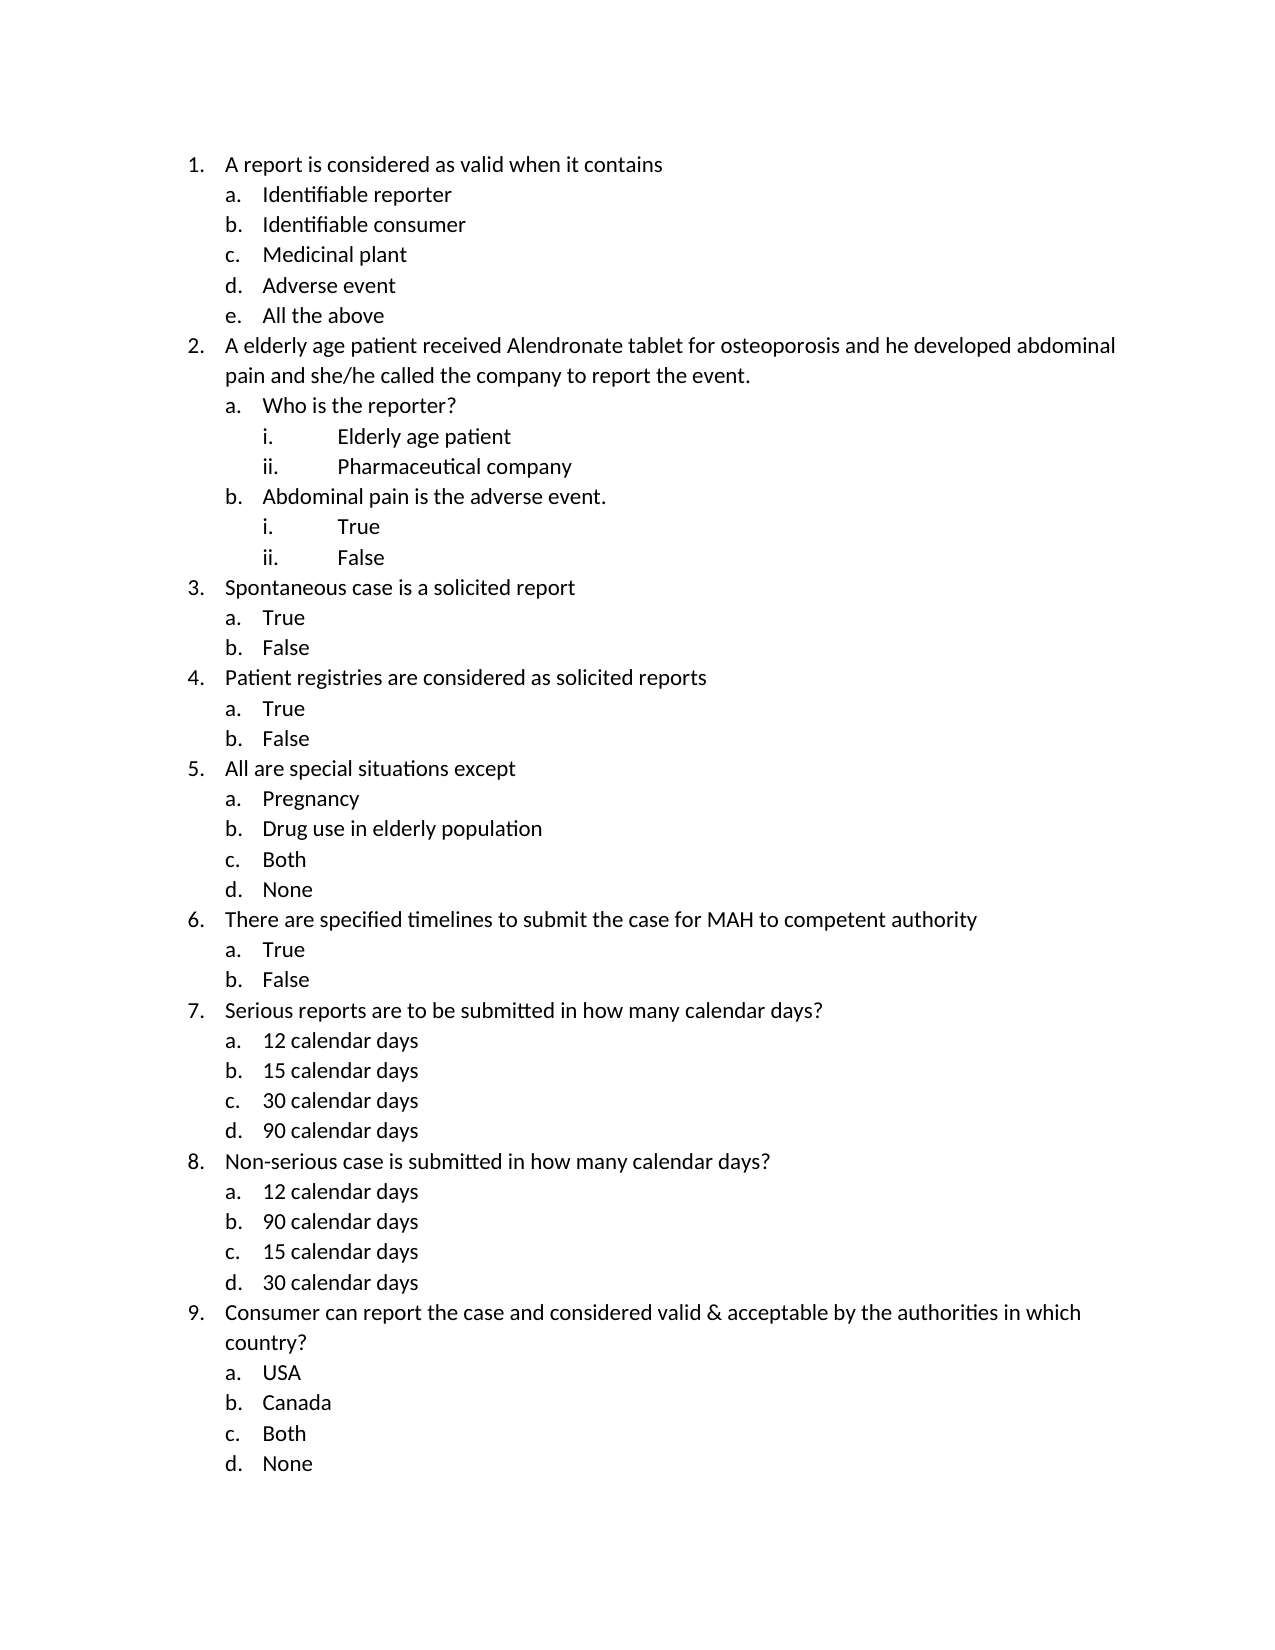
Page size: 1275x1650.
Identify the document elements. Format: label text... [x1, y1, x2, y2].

list None [225, 875, 1125, 903]
list 30 calendar days [225, 1086, 1125, 1114]
list Serious reports are to be submitted in how many calendar days? [187, 996, 1125, 1024]
list False [262, 543, 1125, 571]
list Identifiable reporter [225, 180, 1125, 208]
list Canada [225, 1388, 1125, 1417]
list Abdominal pain is the adverse event. [225, 482, 1125, 510]
list True [225, 694, 1125, 722]
list 15 calendar days [225, 1237, 1125, 1266]
list Who is the reporter? [225, 392, 1125, 420]
list A elderly age patient received Alendronate tablet for osteoporosis and he developed abdominal pain and she/he called the company to report the event. [187, 331, 1125, 389]
list Drug use in elderly population [225, 814, 1125, 843]
list 15 calendar days [225, 1056, 1125, 1084]
list 90 calendar days [225, 1207, 1125, 1235]
list Both [225, 1419, 1125, 1447]
list False [225, 633, 1125, 661]
list A report is considered as valid when it contains [187, 150, 1125, 178]
list Elderly age patient [262, 422, 1125, 450]
list Non-serious case is submitted in how many calendar days? [187, 1147, 1125, 1175]
list USA [225, 1358, 1125, 1386]
list True [225, 603, 1125, 631]
list Pregnancy [225, 784, 1125, 812]
list None [225, 1449, 1125, 1477]
list Patient registries are considered as solicited reports [187, 663, 1125, 692]
list All are special situations except [187, 754, 1125, 782]
list Pharmaceutical company [262, 452, 1125, 480]
list Spontaneous case is a solicited report [187, 573, 1125, 601]
list All the above [225, 301, 1125, 329]
list 12 calendar days [225, 1026, 1125, 1054]
list Medicinal plant [225, 241, 1125, 269]
list Both [225, 845, 1125, 873]
list True [225, 935, 1125, 963]
list Adverse event [225, 271, 1125, 299]
list 12 calendar days [225, 1177, 1125, 1205]
list True [262, 512, 1125, 541]
list Consumer can report the case and considered valid & acceptable by the authorities in which country? [187, 1298, 1125, 1356]
list There are specified timelines to submit the case for MAH to competent authority [187, 905, 1125, 933]
list False [225, 966, 1125, 994]
list 30 calendar days [225, 1268, 1125, 1296]
list 90 calendar days [225, 1117, 1125, 1145]
list Identifiable consumer [225, 210, 1125, 238]
list False [225, 724, 1125, 752]
